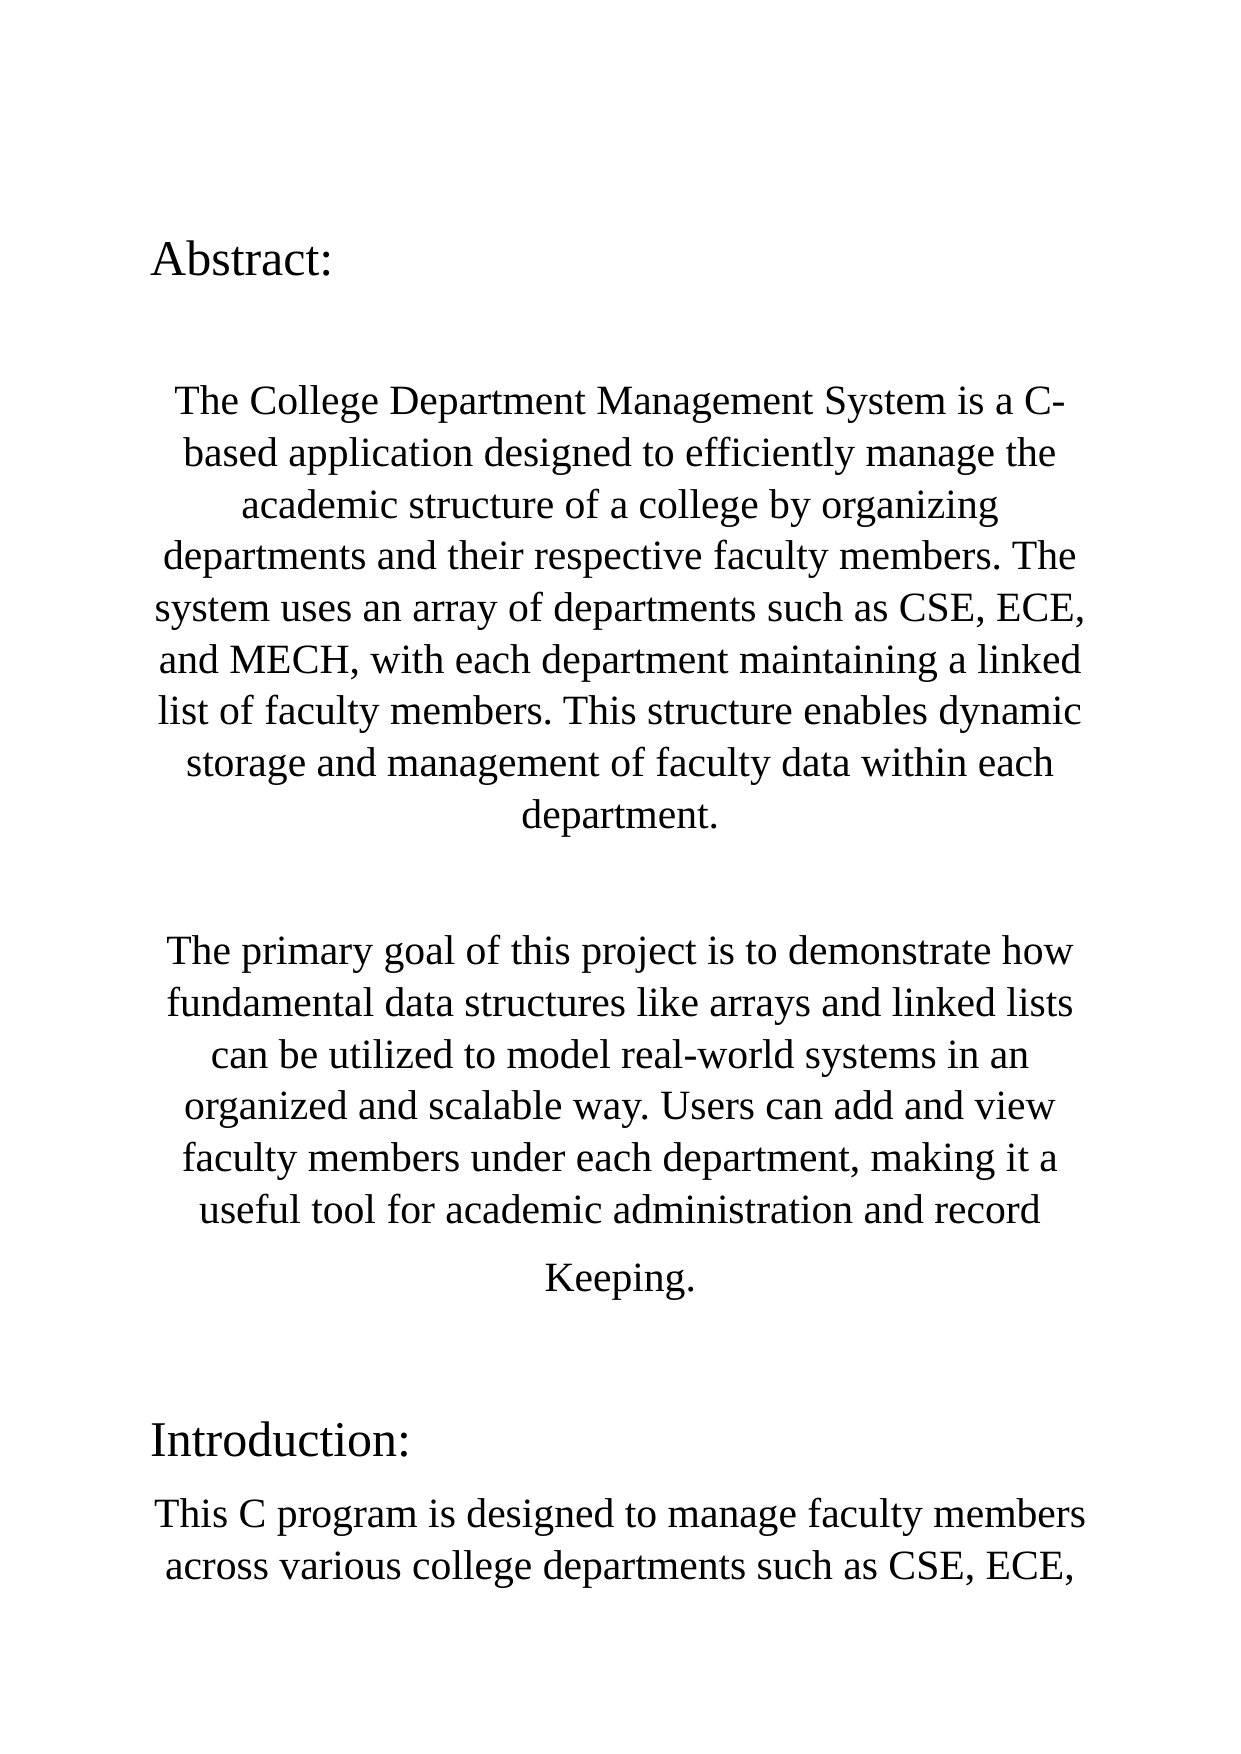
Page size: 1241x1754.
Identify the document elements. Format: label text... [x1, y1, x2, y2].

text Abstract: [150, 229, 1090, 286]
text The primary goal of this project is to demonstrate how fundamental data structures like arrays and linked lists can be utilized to model real-world systems in an organized and scalable way. Users can add and view faculty members under each department, making it a useful tool for academic administration and record [150, 926, 1090, 1232]
text Keeping. [150, 1252, 1090, 1300]
text Introduction: [150, 1410, 1090, 1467]
text The College Department Management System is a C-based application designed to efficiently manage the academic structure of a college by organizing departments and their respective faculty members. The system uses an array of departments such as CSE, ECE, and MECH, with each department maintaining a linked list of faculty members. This structure enables dynamic storage and management of faculty data within each department. [150, 376, 1090, 837]
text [150, 1489, 1090, 1588]
